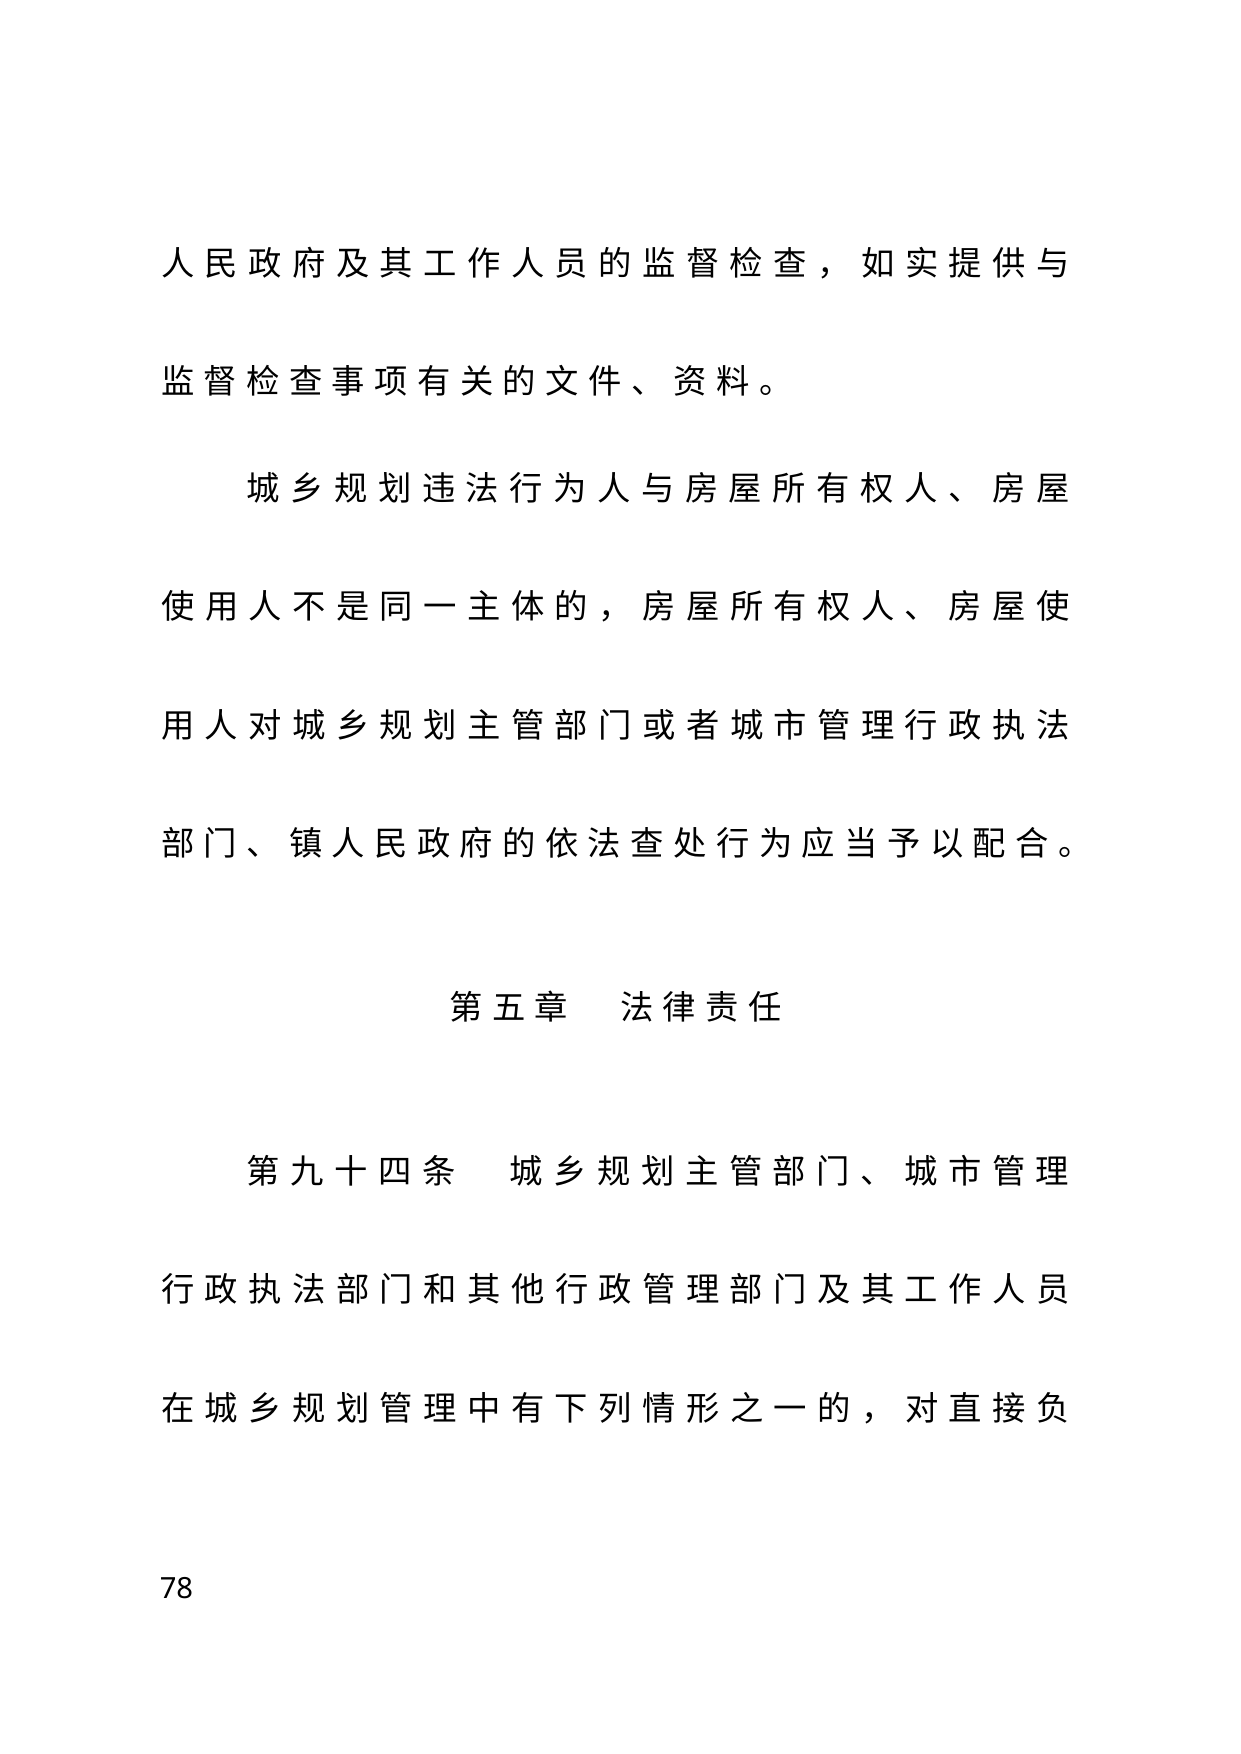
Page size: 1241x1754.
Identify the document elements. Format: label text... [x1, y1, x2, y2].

text 城乡规划违法行为人与房屋所有权人、房屋使用人不是同一主体的，房屋所有权人、房屋使用人对城乡规划主管部门或者城市管理行政执法部门、镇人民政府的依法查处行为应当予以配合。 [161, 439, 1079, 889]
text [161, 1121, 1079, 1453]
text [161, 213, 1079, 427]
text 第五章 法律责任 [161, 958, 1079, 1052]
